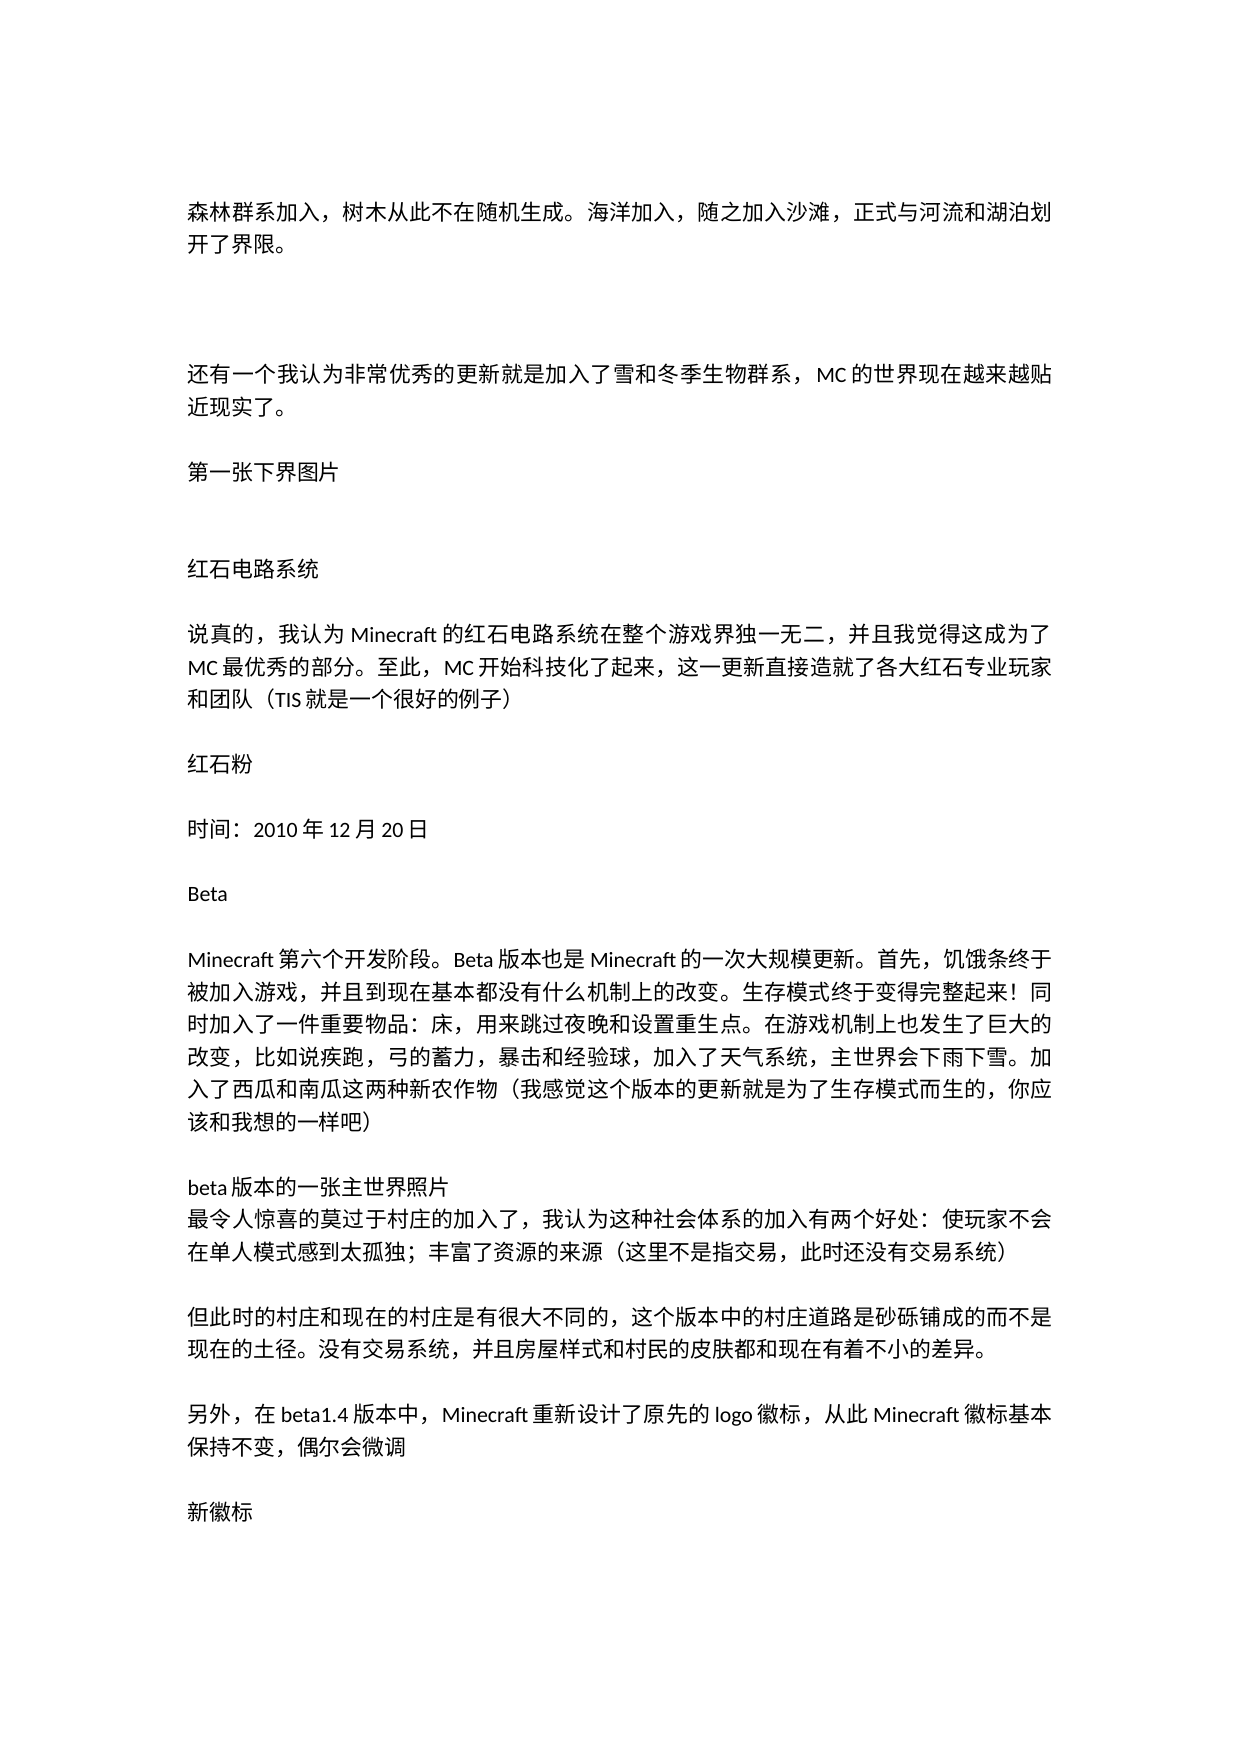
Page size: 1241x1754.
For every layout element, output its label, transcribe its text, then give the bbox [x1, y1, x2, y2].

text 森林群系加入，树木从此不在随机生成。海洋加入，随之加入沙滩，正式与河流和湖泊划开了界限。 [187, 194, 1053, 259]
text beta版本的一张主世界照片 [187, 1169, 1053, 1202]
text 还有一个我认为非常优秀的更新就是加入了雪和冬季生物群系，MC的世界现在越来越贴近现实了。 [187, 357, 1053, 422]
text 另外，在beta1.4版本中，Minecraft重新设计了原先的logo徽标，从此Minecraft徽标基本保持不变，偶尔会微调 [187, 1397, 1053, 1462]
text 时间：2010年12月20日 [187, 812, 1053, 844]
text Minecraft第六个开发阶段。Beta版本也是Minecraft的一次大规模更新。首先，饥饿条终于被加入游戏，并且到现在基本都没有什么机制上的改变。生存模式终于变得完整起来！同时加入了一件重要物品：床，用来跳过夜晚和设置重生点。在游戏机制上也发生了巨大的改变，比如说疾跑，弓的蓄力，暴击和经验球，加入了天气系统，主世界会下雨下雪。加入了西瓜和南瓜这两种新农作物（我感觉这个版本的更新就是为了生存模式而生的，你应该和我想的一样吧） [187, 942, 1053, 1137]
text 第一张下界图片 [187, 454, 1053, 487]
text 红石粉 [187, 747, 1053, 779]
text Beta [187, 877, 1053, 909]
text 但此时的村庄和现在的村庄是有很大不同的，这个版本中的村庄道路是砂砾铺成的而不是现在的土径。没有交易系统，并且房屋样式和村民的皮肤都和现在有着不小的差异。 [187, 1299, 1053, 1364]
text 最令人惊喜的莫过于村庄的加入了，我认为这种社会体系的加入有两个好处：使玩家不会在单人模式感到太孤独；丰富了资源的来源（这里不是指交易，此时还没有交易系统） [187, 1202, 1053, 1267]
text 新徽标 [187, 1494, 1053, 1527]
text 红石电路系统 [187, 552, 1053, 584]
text 说真的，我认为Minecraft的红石电路系统在整个游戏界独一无二，并且我觉得这成为了MC最优秀的部分。至此，MC开始科技化了起来，这一更新直接造就了各大红石专业玩家和团队（TIS就是一个很好的例子） [187, 617, 1053, 714]
